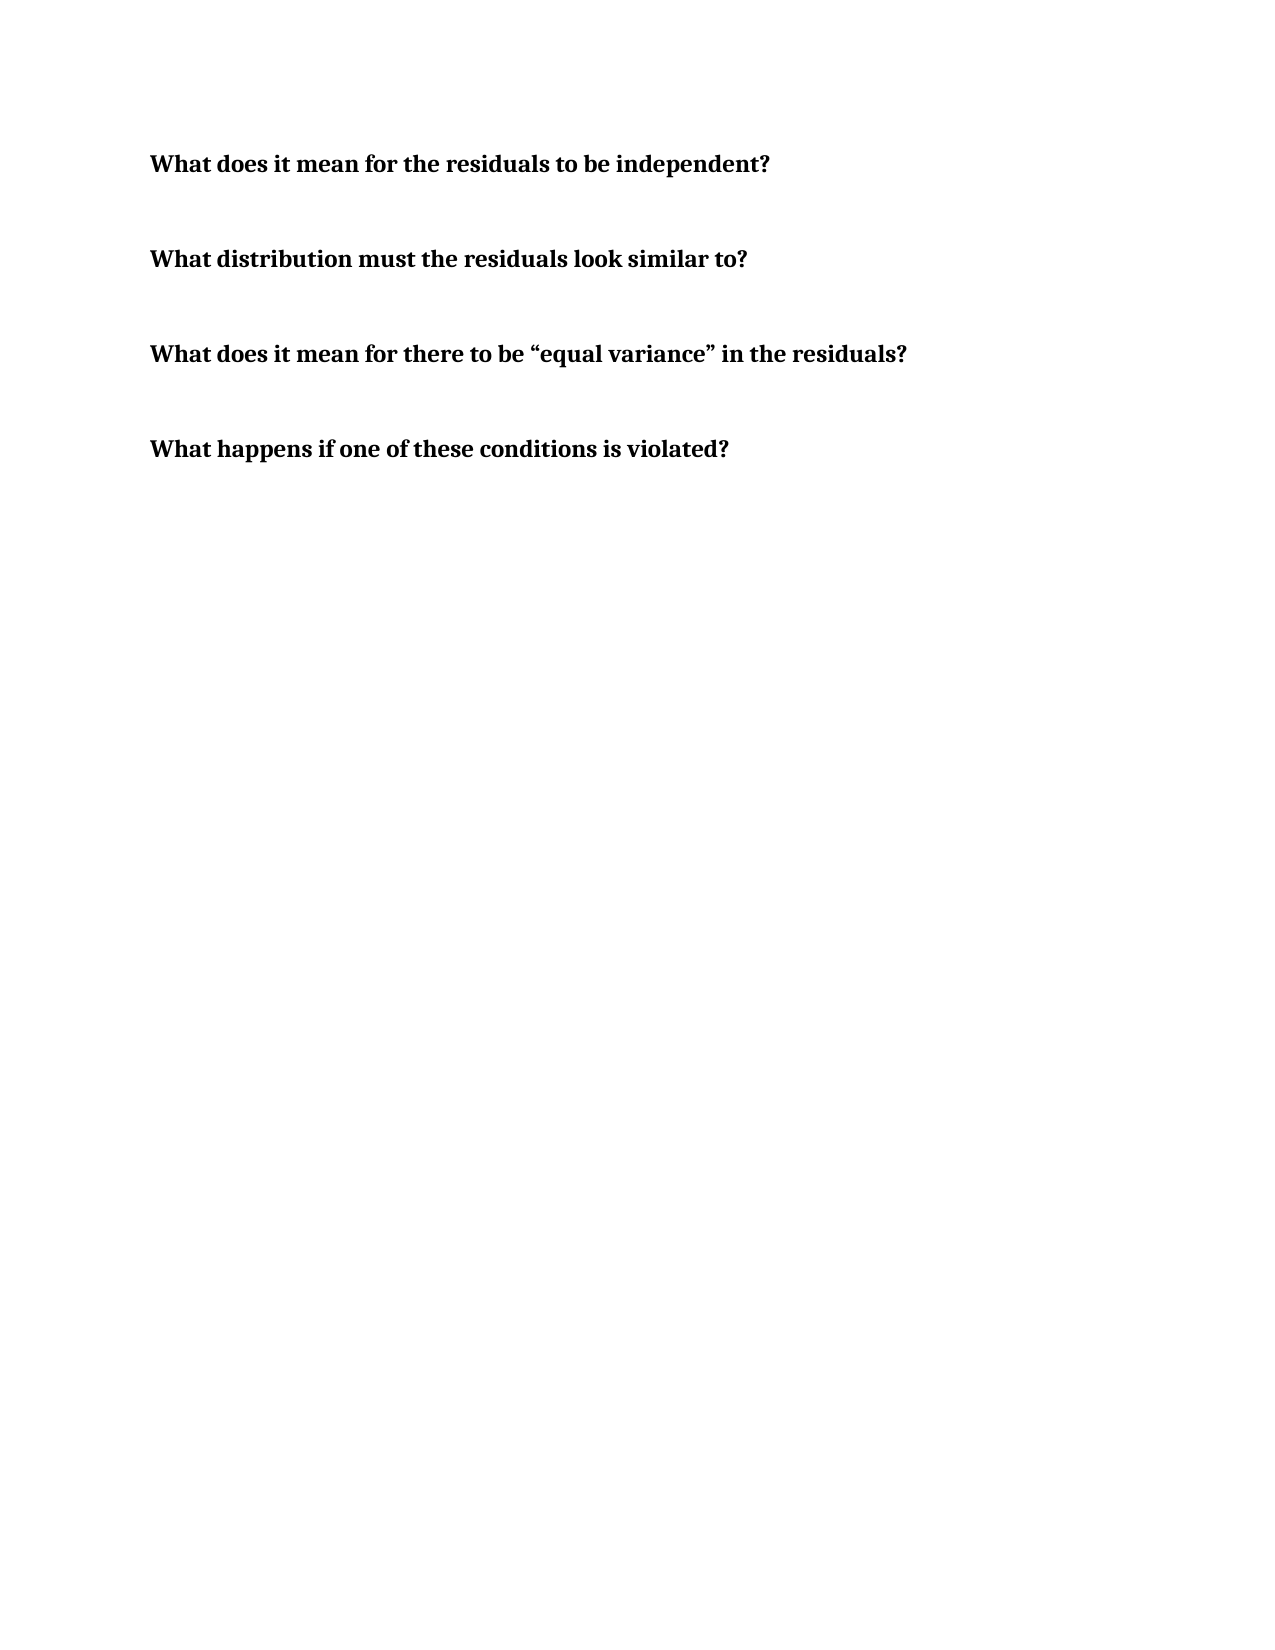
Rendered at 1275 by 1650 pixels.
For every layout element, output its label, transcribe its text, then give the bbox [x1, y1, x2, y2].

text What does it mean for there to be “equal variance” in the residuals? [150, 340, 1125, 369]
text What happens if one of these conditions is violated? [150, 435, 1125, 464]
text What distribution must the residuals look similar to? [150, 245, 1125, 274]
text What does it mean for the residuals to be independent? [150, 150, 1125, 179]
